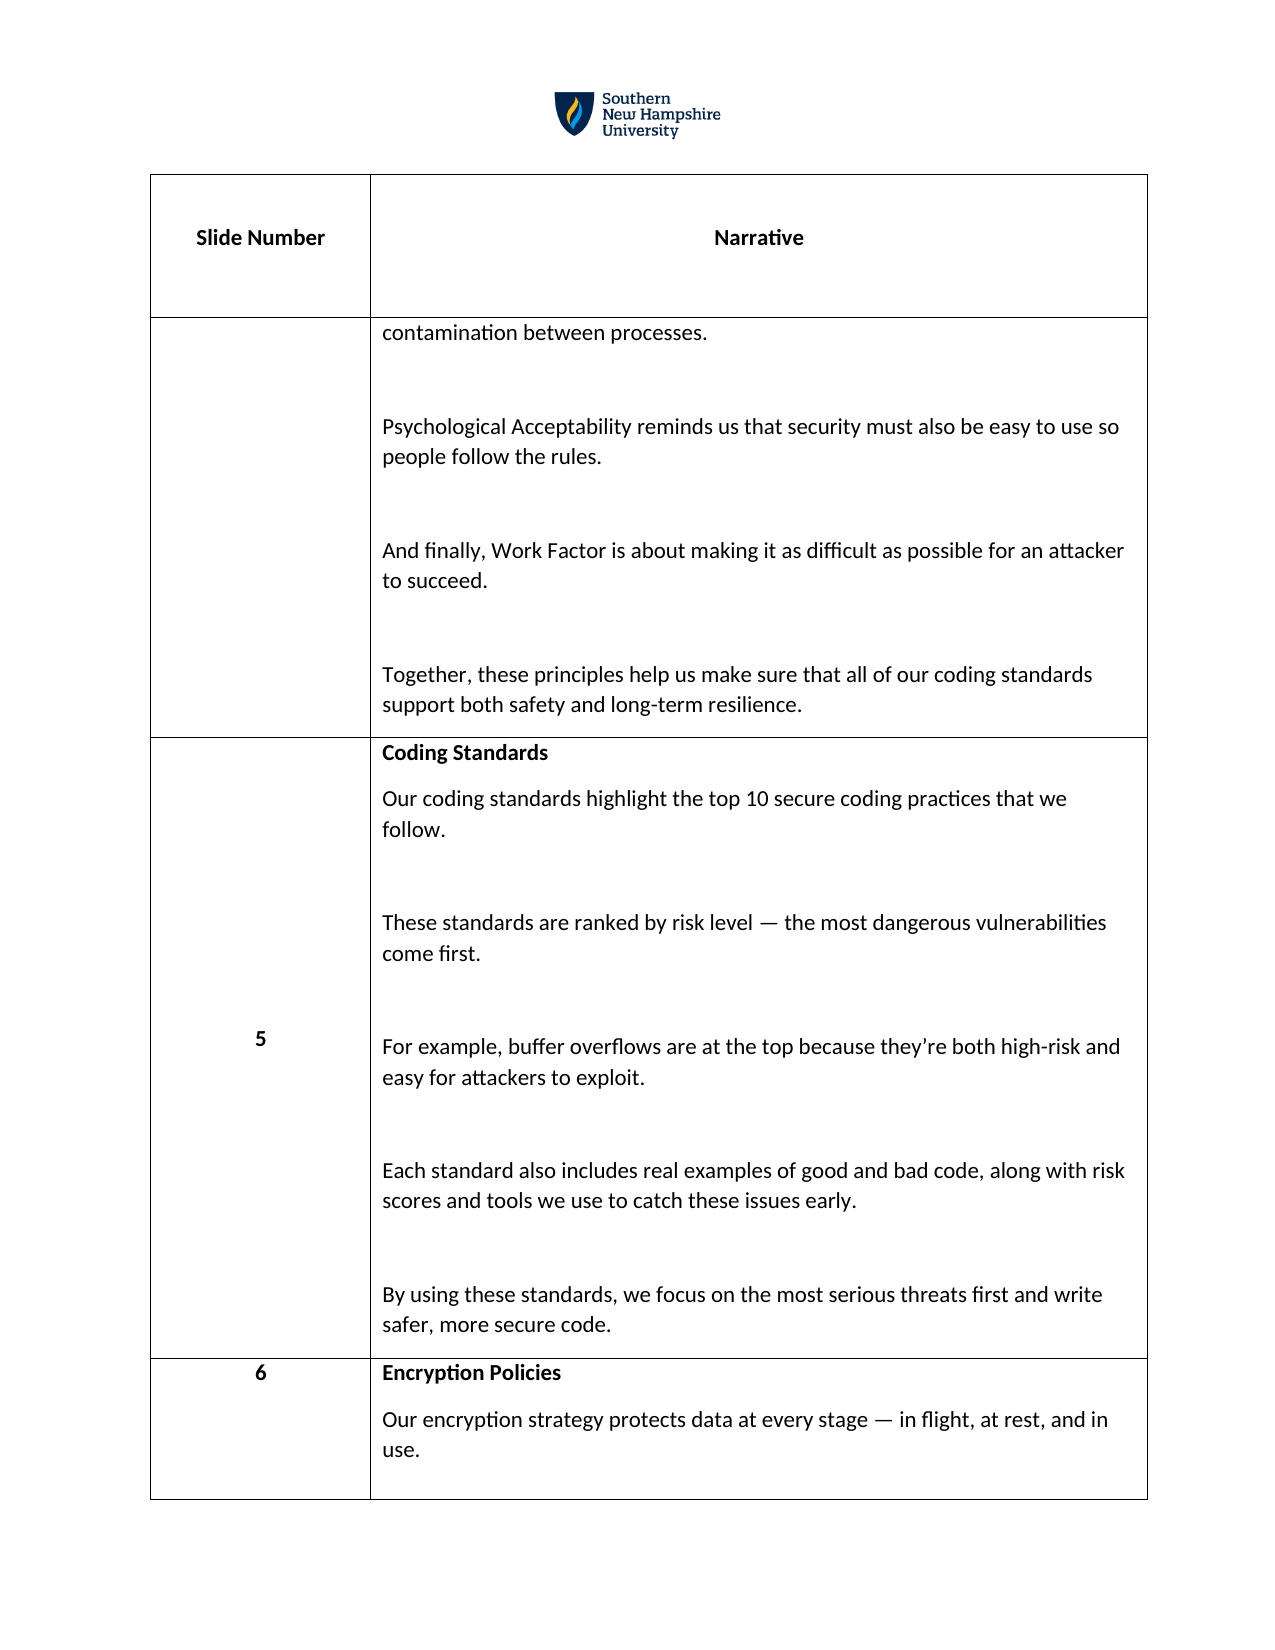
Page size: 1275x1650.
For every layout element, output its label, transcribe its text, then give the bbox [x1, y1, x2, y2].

table_header Narrative [371, 175, 1147, 317]
table_cell 6 [151, 1359, 370, 1499]
picture [546, 75, 729, 154]
table_cell 5 [151, 738, 370, 1357]
table_cell Coding Standards Our coding standards highlight the top 10 secure coding practices that we follow. These standards are ranked by risk level — the most dangerous vulnerabilities come first. For example, buffer overflows are at the top because they’re both high-risk and easy for attackers to exploit. Each standard also includes real examples of good and bad code, along with risk scores and tools we use to catch these issues early. By using these standards, we focus on the most serious threats first and write safer, more secure code. [371, 738, 1147, 1357]
table_cell 4 [151, 318, 370, 737]
table_header Slide Number [151, 175, 370, 317]
